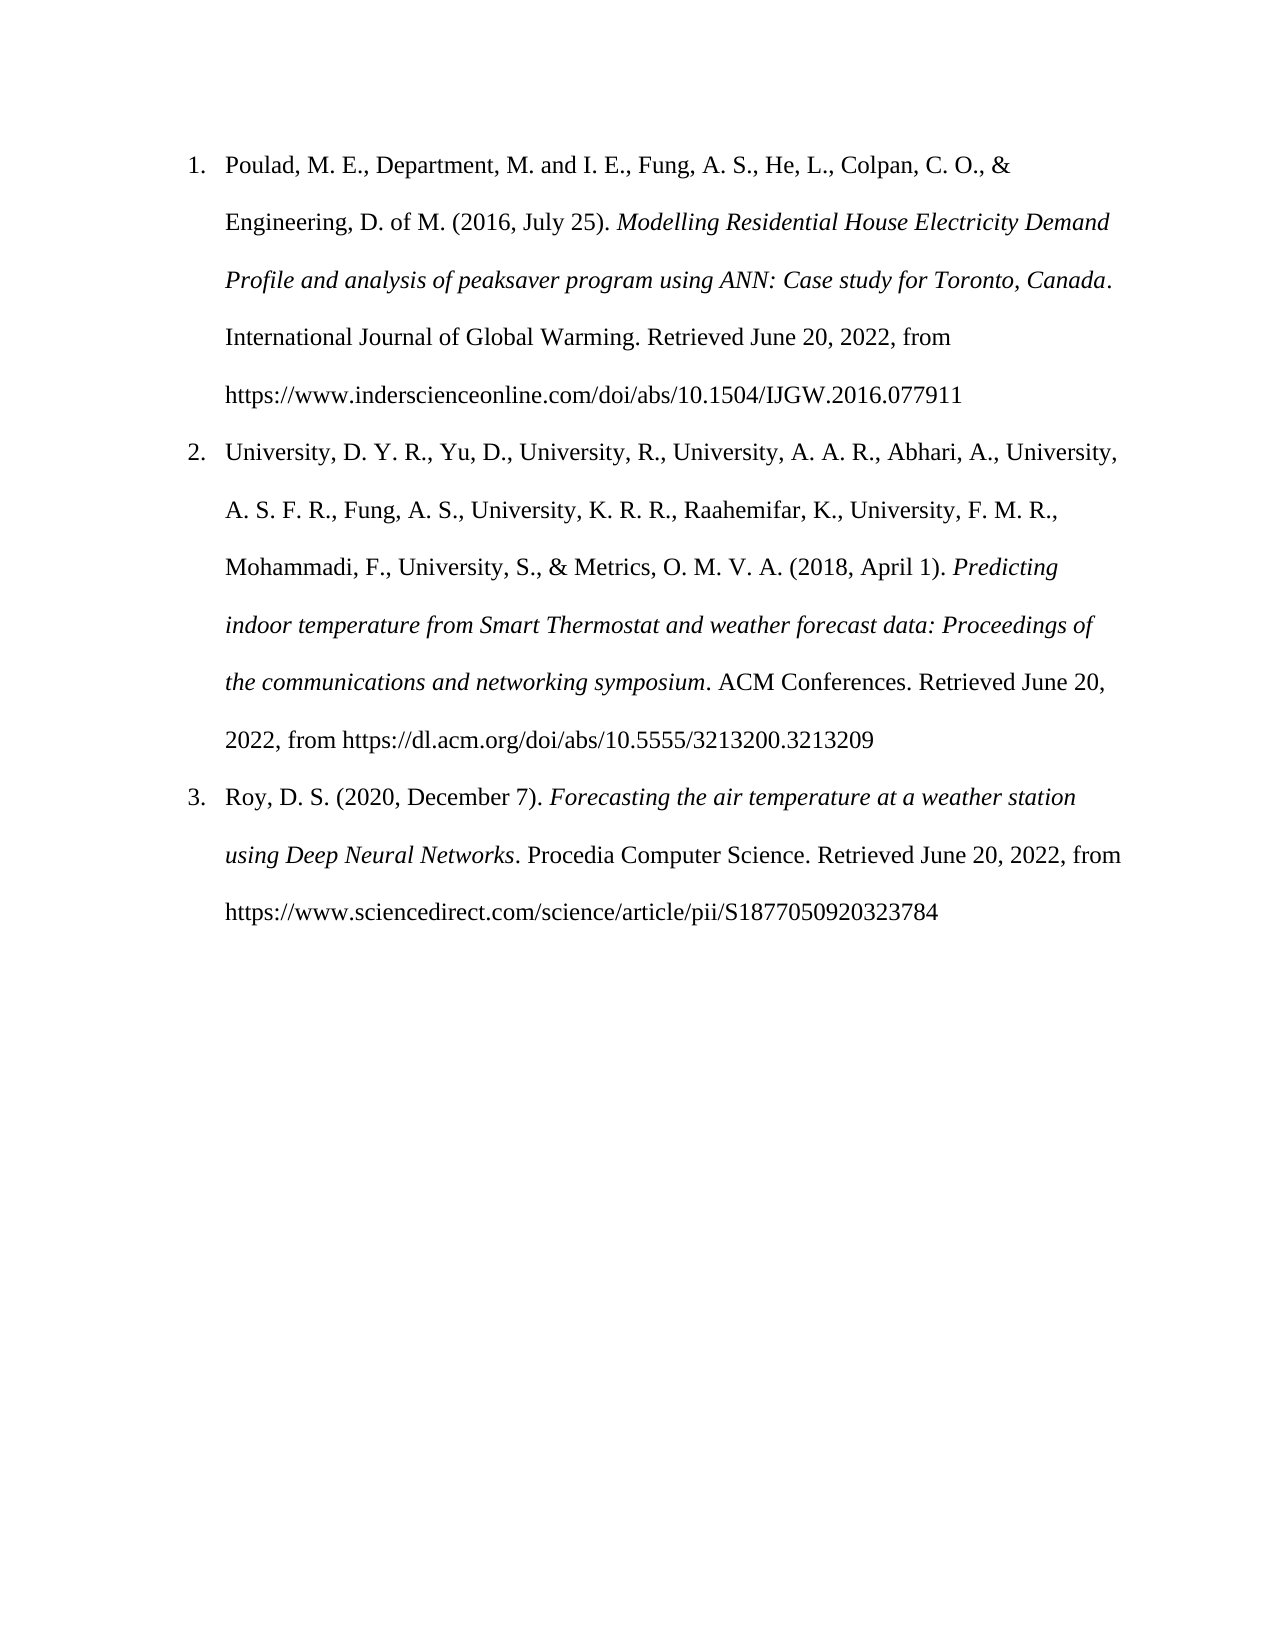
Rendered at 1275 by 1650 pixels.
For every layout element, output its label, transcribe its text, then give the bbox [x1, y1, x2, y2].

list University, D. Y. R., Yu, D., University, R., University, A. A. R., Abhari, A., University, A. S. F. R., Fung, A. S., University, K. R. R., Raahemifar, K., University, F. M. R., Mohammadi, F., University, S., & Metrics, O. M. V. A. (2018, April 1). Predicting indoor temperature from Smart Thermostat and weather forecast data: Proceedings of the communications and networking symposium. ACM Conferences. Retrieved June 20, 2022, from https://dl.acm.org/doi/abs/10.5555/3213200.3213209 [187, 467, 1125, 783]
list Poulad, M. E., Department, M. and I. E., Fung, A. S., He, L., Colpan, C. O., & Engineering, D. of M. (2016, July 25). Modelling Residential House Electricity Demand Profile and analysis of peaksaver program using ANN: Case study for Toronto, Canada. International Journal of Global Warming. Retrieved June 20, 2022, from https://www.inderscienceonline.com/doi/abs/10.1504/IJGW.2016.077911 [187, 150, 1125, 409]
list Roy, D. S. (2020, December 7). Forecasting the air temperature at a weather station using Deep Neural Networks. Procedia Computer Science. Retrieved June 20, 2022, from https://www.sciencedirect.com/science/article/pii/S1877050920323784 [187, 841, 1125, 984]
